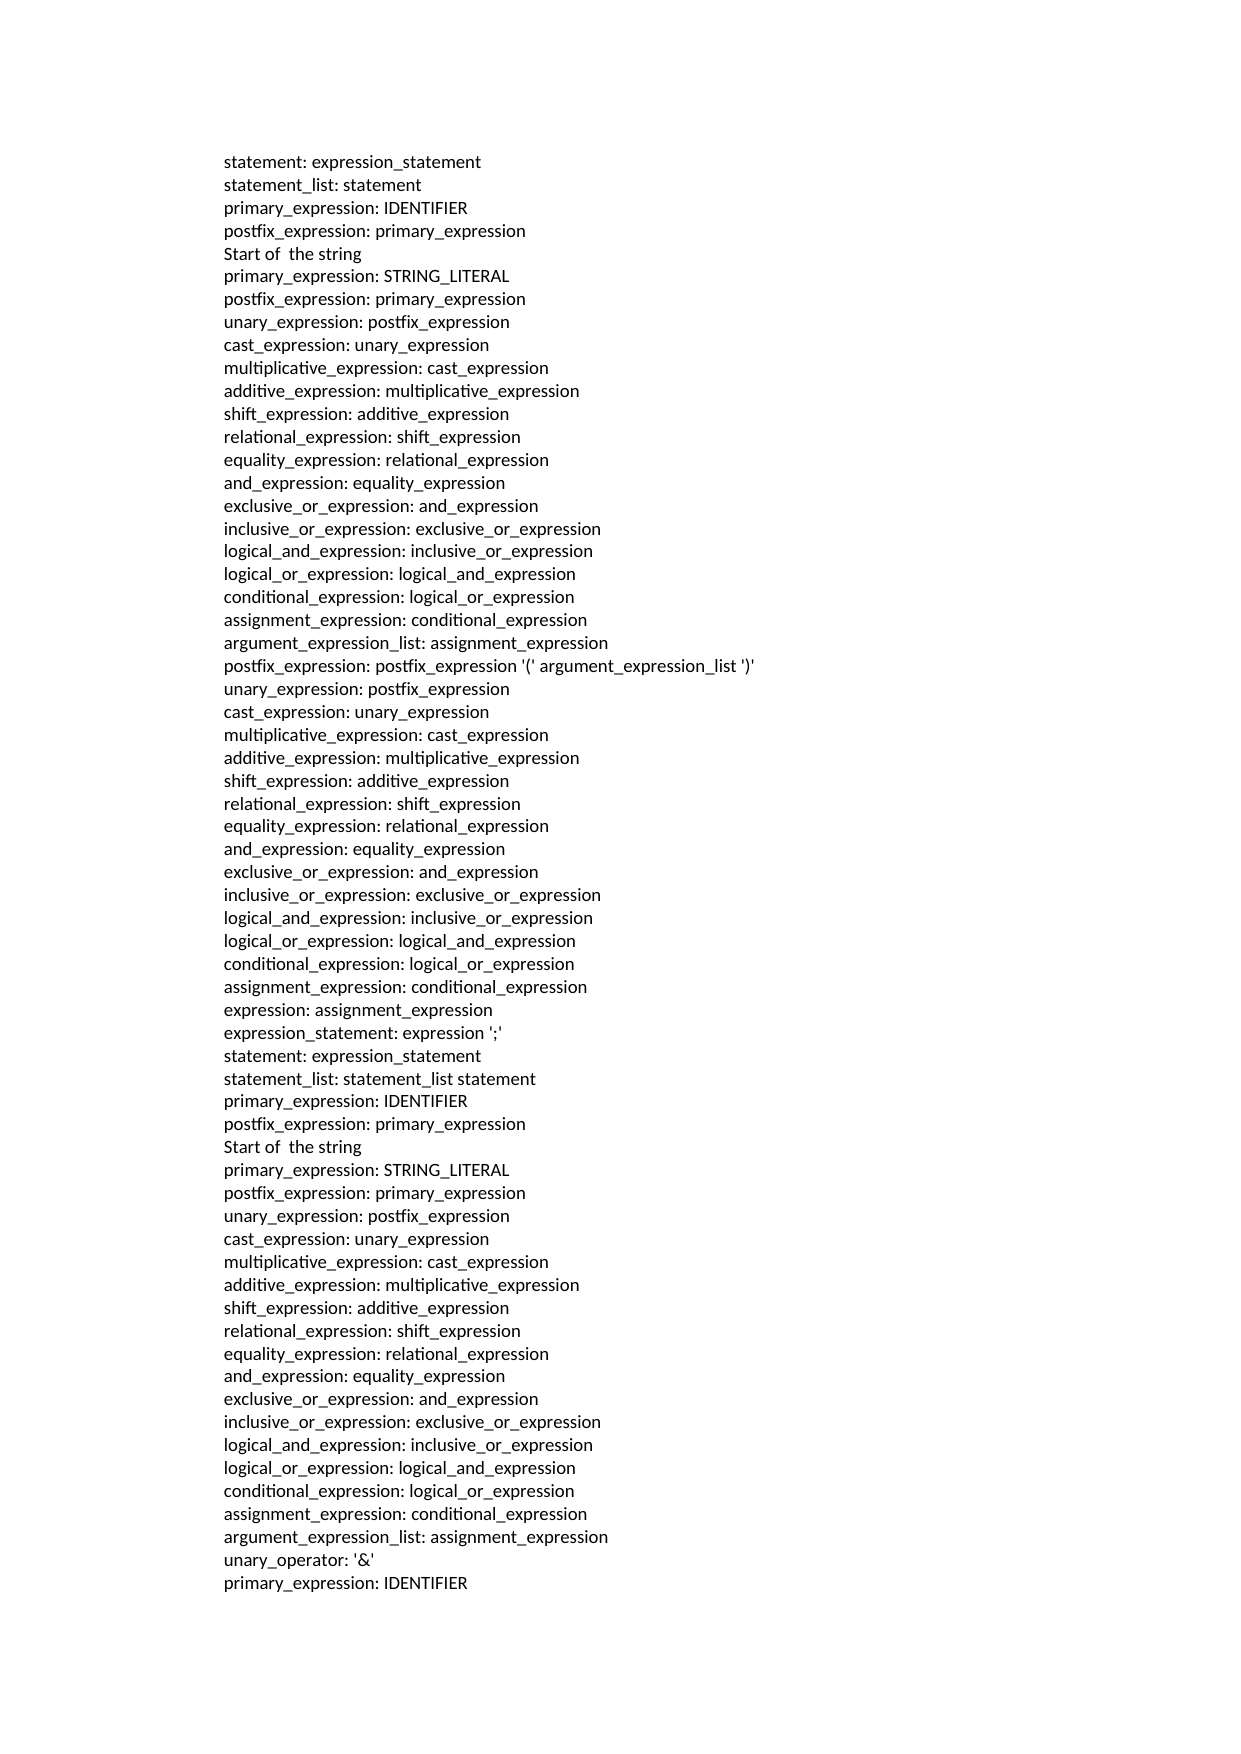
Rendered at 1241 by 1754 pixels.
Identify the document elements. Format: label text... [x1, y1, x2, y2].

text Start of the string [224, 1135, 1090, 1158]
text equality_expression: relational_expression [224, 1342, 1090, 1364]
text primary_expression: STRING_LITERAL [224, 264, 1090, 287]
text equality_expression: relational_expression [224, 448, 1090, 471]
text relational_expression: shift_expression [224, 425, 1090, 448]
text expression: assignment_expression [224, 998, 1090, 1021]
text postfix_expression: postfix_expression '(' argument_expression_list ')' [224, 654, 1090, 677]
text shift_expression: additive_expression [224, 1296, 1090, 1319]
text argument_expression_list: assignment_expression [224, 1525, 1090, 1548]
text argument_expression_list: assignment_expression [224, 631, 1090, 654]
text relational_expression: shift_expression [224, 1319, 1090, 1342]
text primary_expression: IDENTIFIER [224, 1571, 1090, 1594]
text expression_statement: expression ';' [224, 1021, 1090, 1044]
text logical_or_expression: logical_and_expression [224, 1456, 1090, 1479]
text shift_expression: additive_expression [224, 769, 1090, 792]
text unary_expression: postfix_expression [224, 310, 1090, 333]
text logical_and_expression: inclusive_or_expression [224, 1433, 1090, 1456]
text relational_expression: shift_expression [224, 792, 1090, 814]
text shift_expression: additive_expression [224, 402, 1090, 425]
text conditional_expression: logical_or_expression [224, 952, 1090, 975]
text and_expression: equality_expression [224, 471, 1090, 494]
text exclusive_or_expression: and_expression [224, 494, 1090, 517]
text assignment_expression: conditional_expression [224, 608, 1090, 631]
text assignment_expression: conditional_expression [224, 1502, 1090, 1525]
text cast_expression: unary_expression [224, 700, 1090, 723]
text multiplicative_expression: cast_expression [224, 1250, 1090, 1273]
text Start of the string [224, 242, 1090, 264]
text unary_expression: postfix_expression [224, 1204, 1090, 1227]
text additive_expression: multiplicative_expression [224, 746, 1090, 769]
text postfix_expression: primary_expression [224, 1181, 1090, 1204]
text exclusive_or_expression: and_expression [224, 1387, 1090, 1410]
text equality_expression: relational_expression [224, 814, 1090, 837]
text statement: expression_statement [224, 150, 1090, 173]
text primary_expression: IDENTIFIER [224, 196, 1090, 219]
text logical_or_expression: logical_and_expression [224, 929, 1090, 952]
text conditional_expression: logical_or_expression [224, 1479, 1090, 1502]
text postfix_expression: primary_expression [224, 287, 1090, 310]
text multiplicative_expression: cast_expression [224, 356, 1090, 379]
text logical_or_expression: logical_and_expression [224, 562, 1090, 585]
text unary_expression: postfix_expression [224, 677, 1090, 700]
text primary_expression: STRING_LITERAL [224, 1158, 1090, 1181]
text postfix_expression: primary_expression [224, 1112, 1090, 1135]
text logical_and_expression: inclusive_or_expression [224, 906, 1090, 929]
text inclusive_or_expression: exclusive_or_expression [224, 1410, 1090, 1433]
text inclusive_or_expression: exclusive_or_expression [224, 517, 1090, 539]
text cast_expression: unary_expression [224, 1227, 1090, 1250]
text statement: expression_statement [224, 1044, 1090, 1067]
text cast_expression: unary_expression [224, 333, 1090, 356]
text multiplicative_expression: cast_expression [224, 723, 1090, 746]
text additive_expression: multiplicative_expression [224, 379, 1090, 402]
text unary_operator: '&' [224, 1548, 1090, 1571]
text statement_list: statement_list statement [224, 1067, 1090, 1089]
text and_expression: equality_expression [224, 837, 1090, 860]
text assignment_expression: conditional_expression [224, 975, 1090, 998]
text inclusive_or_expression: exclusive_or_expression [224, 883, 1090, 906]
text statement_list: statement [224, 173, 1090, 196]
text additive_expression: multiplicative_expression [224, 1273, 1090, 1296]
text postfix_expression: primary_expression [224, 219, 1090, 242]
text and_expression: equality_expression [224, 1364, 1090, 1387]
text exclusive_or_expression: and_expression [224, 860, 1090, 883]
text logical_and_expression: inclusive_or_expression [224, 539, 1090, 562]
text conditional_expression: logical_or_expression [224, 585, 1090, 608]
text primary_expression: IDENTIFIER [224, 1089, 1090, 1112]
